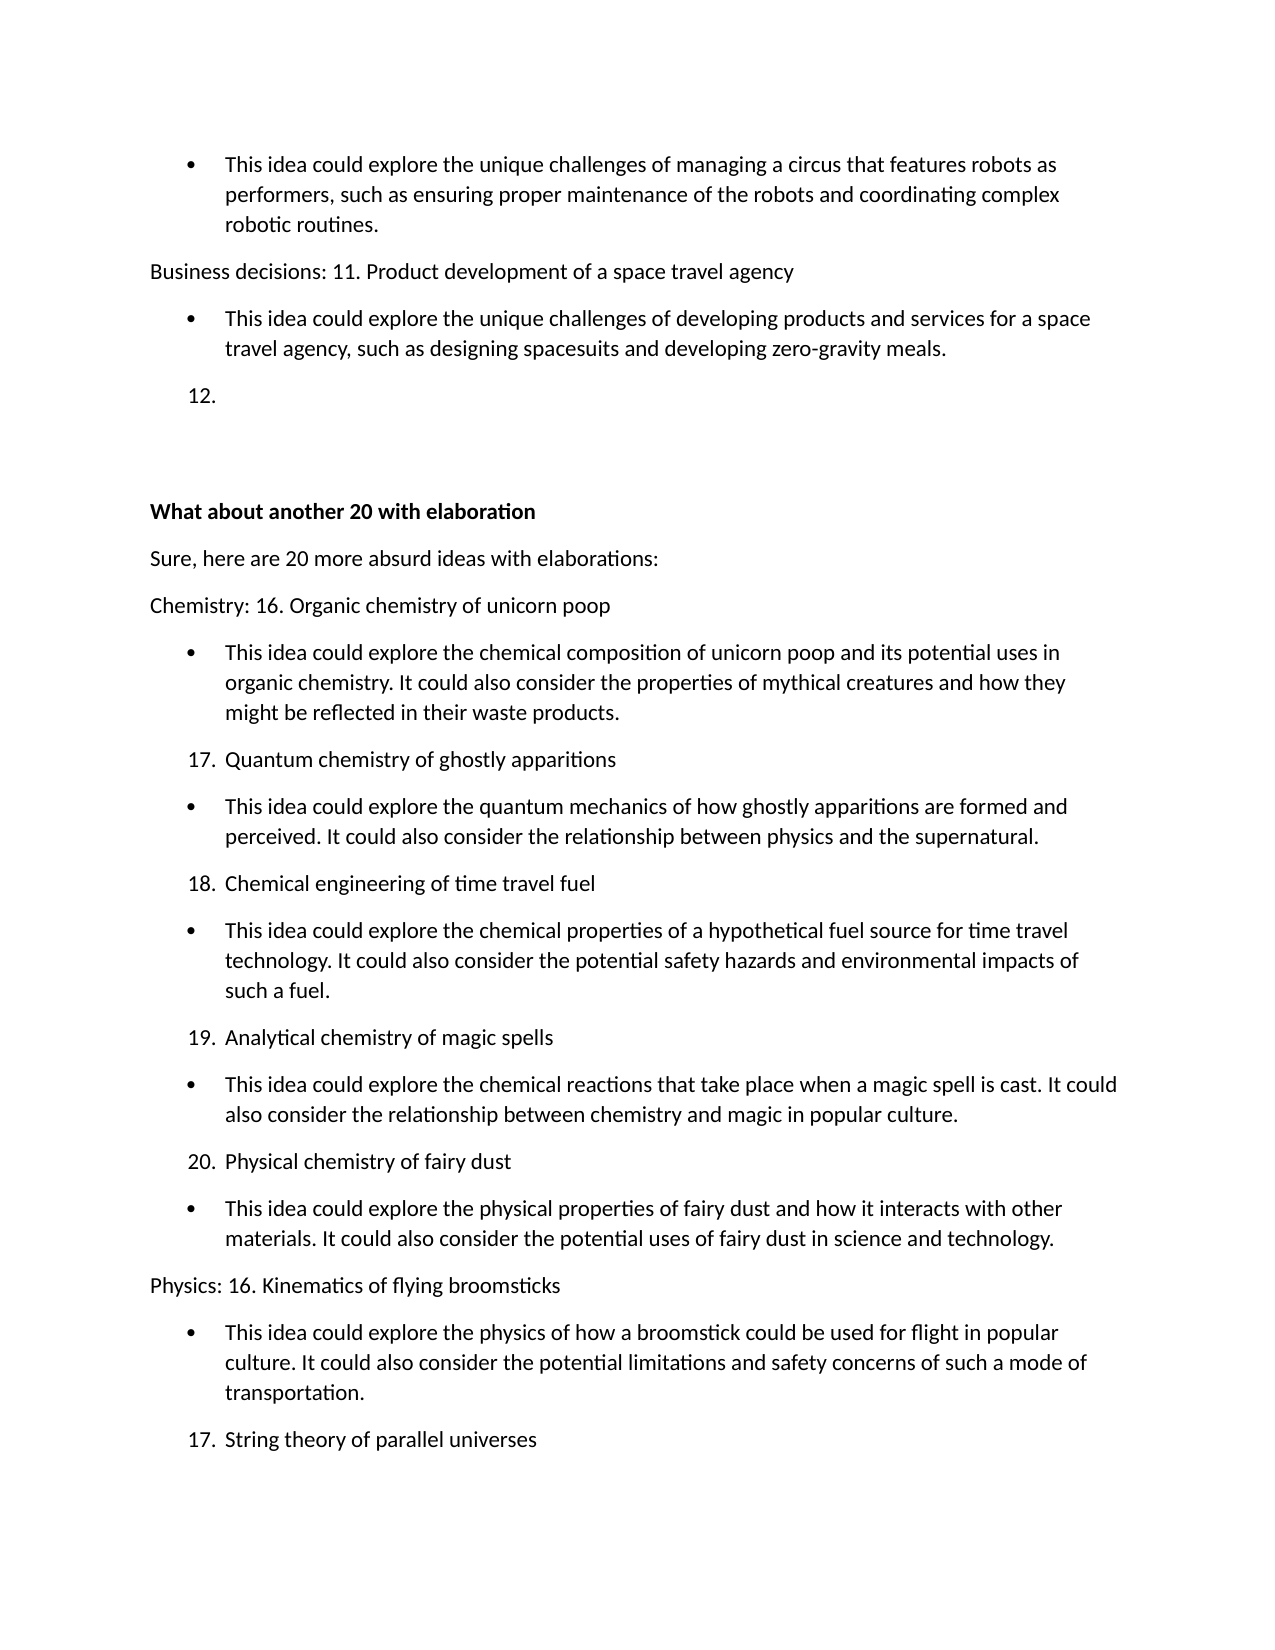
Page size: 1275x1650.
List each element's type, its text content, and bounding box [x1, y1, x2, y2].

list This idea could explore the physics of how a broomstick could be used for flight in popular culture. It could also consider the potential limitations and safety concerns of such a mode of transportation. [187, 1318, 1125, 1406]
list String theory of parallel universes [187, 1425, 1125, 1453]
list This idea could explore the physical properties of fairy dust and how it interacts with other materials. It could also consider the potential uses of fairy dust in science and technology. [187, 1194, 1125, 1252]
list Quantum chemistry of ghostly apparitions [187, 745, 1125, 773]
list Physical chemistry of fairy dust [187, 1147, 1125, 1175]
text Physics: 16. Kinematics of flying broomsticks [150, 1271, 1125, 1299]
list Analytical chemistry of magic spells [187, 1023, 1125, 1051]
text Chemistry: 16. Organic chemistry of unicorn poop [150, 591, 1125, 619]
list This idea could explore the unique challenges of developing products and services for a space travel agency, such as designing spacesuits and developing zero-gravity meals. [187, 304, 1125, 362]
list This idea could explore the chemical composition of unicorn poop and its potential uses in organic chemistry. It could also consider the properties of mythical creatures and how they might be reflected in their waste products. [187, 638, 1125, 726]
text Sure, here are 20 more absurd ideas with elaborations: [150, 544, 1125, 572]
list This idea could explore the quantum mechanics of how ghostly apparitions are formed and perceived. It could also consider the relationship between physics and the supernatural. [187, 792, 1125, 850]
list This idea could explore the chemical properties of a hypothetical fuel source for time travel technology. It could also consider the potential safety hazards and environmental impacts of such a fuel. [187, 916, 1125, 1004]
list This idea could explore the unique challenges of managing a circus that features robots as performers, such as ensuring proper maintenance of the robots and coordinating complex robotic routines. [187, 150, 1125, 238]
text Business decisions: 11. Product development of a space travel agency [150, 257, 1125, 285]
list Chemical engineering of time travel fuel [187, 869, 1125, 897]
list This idea could explore the chemical reactions that take place when a magic spell is cast. It could also consider the relationship between chemistry and magic in popular culture. [187, 1070, 1125, 1128]
text What about another 20 with elaboration [150, 497, 1125, 525]
